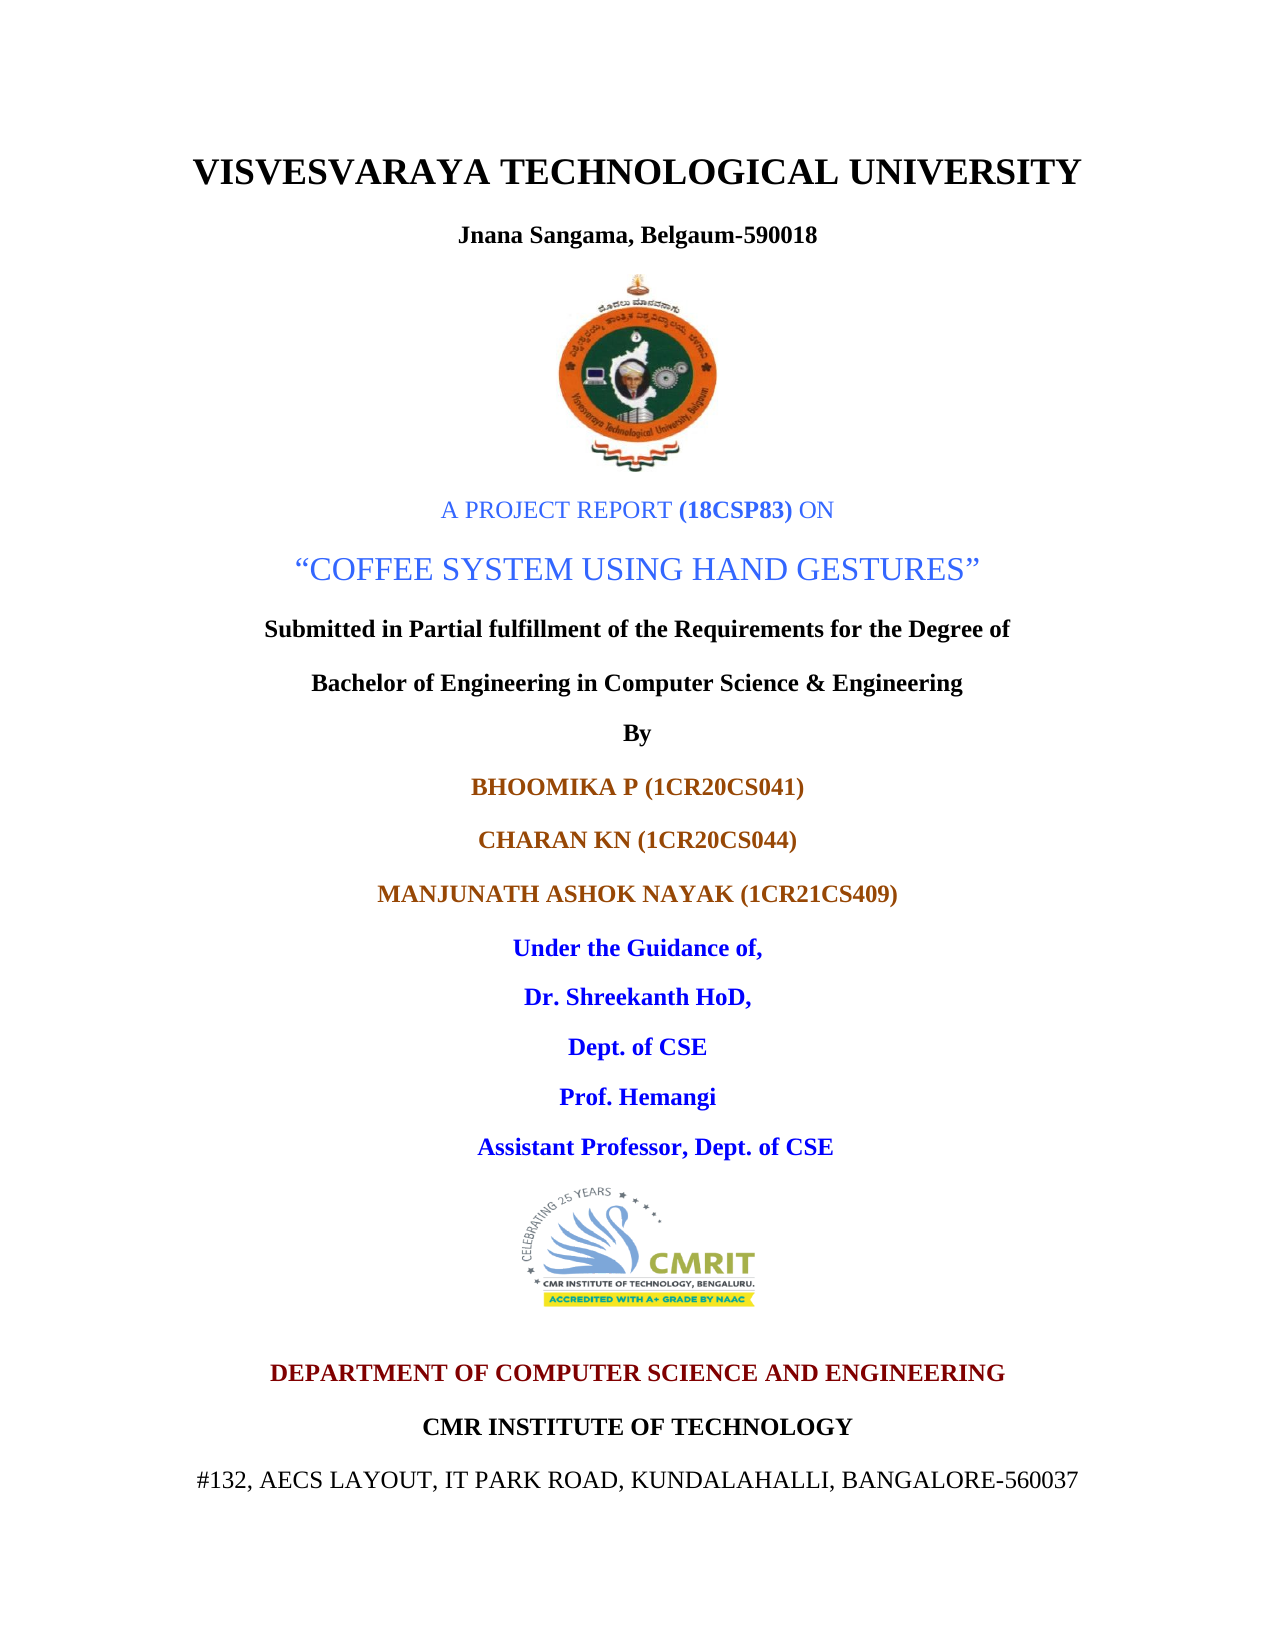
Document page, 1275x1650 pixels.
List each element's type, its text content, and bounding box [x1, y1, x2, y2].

subtitle BHOOMIKA P (1CR20CS041) [366, 772, 909, 801]
subtitle CHARAN KN (1CR20CS044) [366, 825, 909, 854]
picture [556, 274, 720, 295]
subtitle VISVESVARAYA TECHNOLOGICAL UNIVERSITY [137, 150, 1137, 193]
text “COFFEE SYSTEM USING HAND GESTURES” [137, 549, 1137, 587]
text #132, AECS LAYOUT, IT PARK ROAD, KUNDALAHALLI, BANGALORE-560037 [137, 1466, 1137, 1494]
text A PROJECT REPORT (18CSP83) ON [138, 295, 1137, 524]
text Assistant Professor, Dept. of CSE [459, 1132, 846, 1160]
subtitle Jnana Sangama, Belgaum-590018 [137, 220, 1137, 249]
text By [137, 722, 1137, 747]
subtitle DEPARTMENT OF COMPUTER SCIENCE AND ENGINEERING CMR INSTITUTE OF TECHNOLOGY [244, 1358, 1031, 1440]
text MANJUNATH ASHOK NAYAK (1CR21CS409) [137, 879, 1137, 908]
text Under the Guidance of, Dr. Shreekanth HoD, Dept. of CSE [496, 933, 779, 1061]
text Prof. Hemangi [459, 1082, 816, 1111]
picture [521, 1186, 755, 1307]
text Submitted in Partial fulfillment of the Requirements for the Degree of Bachelor of Engineering in Computer Science & Engineering [244, 614, 1030, 697]
